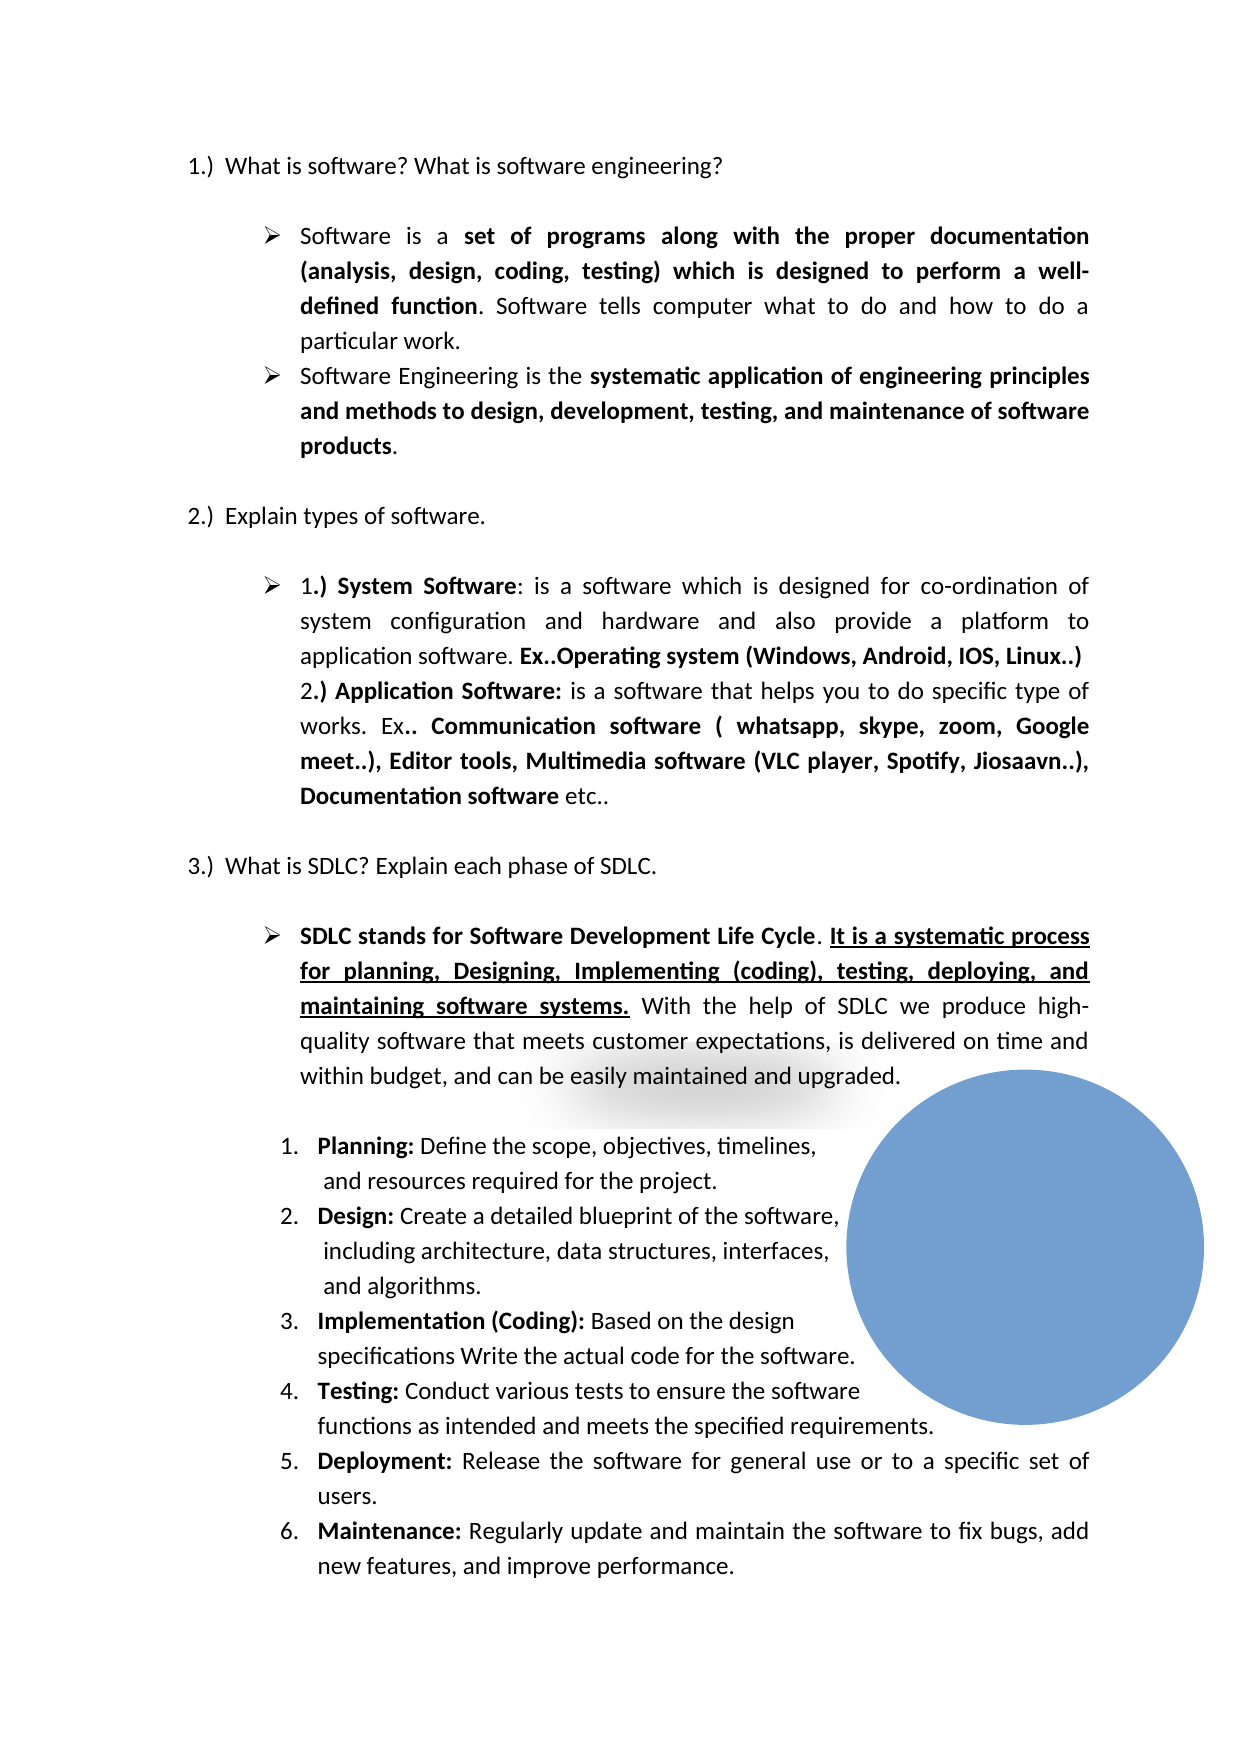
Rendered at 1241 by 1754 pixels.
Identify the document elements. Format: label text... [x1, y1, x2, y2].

list specifications Write the actual code for the software. [317, 1340, 1090, 1371]
list What is SDLC? Explain each phase of SDLC. [187, 850, 1090, 881]
list including architecture, data structures, interfaces, [317, 1235, 1090, 1266]
list Design: Create a detailed blueprint of the software, [280, 1200, 1090, 1231]
list What is software? What is software engineering? [187, 150, 1090, 181]
list Explain types of software. [187, 500, 1090, 531]
list and resources required for the project. [317, 1165, 1090, 1196]
list and algorithms. [317, 1270, 1090, 1301]
list Testing: Conduct various tests to ensure the software [280, 1375, 1090, 1406]
list Maintenance: Regularly update and maintain the software to fix bugs, add new features, and improve performance. [280, 1515, 1090, 1581]
list Software is a set of programs along with the proper documentation (analysis, design, coding, testing) which is designed to perform a well-defined function. Software tells computer what to do and how to do a particular work. [262, 220, 1090, 356]
list Planning: Define the scope, objectives, timelines, [280, 1130, 1090, 1161]
list Deployment: Release the software for general use or to a specific set of users. [280, 1445, 1090, 1511]
list Software Engineering is the systematic application of engineering principles and methods to design, development, testing, and maintenance of software products. [262, 360, 1090, 461]
list Implementation (Coding): Based on the design [280, 1305, 1090, 1336]
list SDLC stands for Software Development Life Cycle. It is a systematic process for planning, Designing, Implementing (coding), testing, deploying, and maintaining software systems. With the help of SDLC we produce high-quality software that meets customer expectations, is delivered on time and within budget, and can be easily maintained and upgraded. [262, 920, 1090, 1091]
list functions as intended and meets the specified requirements. [317, 1410, 1090, 1441]
list 1.) System Software: is a software which is designed for co-ordination of system configuration and hardware and also provide a platform to application software. Ex..Operating system (Windows, Android, IOS, Linux..) [262, 570, 1090, 671]
list 2.) Application Software: is a software that helps you to do specific type of works. Ex.. Communication software ( whatsapp, skype, zoom, Google meet..), Editor tools, Multimedia software (VLC player, Spotify, Jiosaavn..), Documentation software etc.. [300, 675, 1090, 811]
